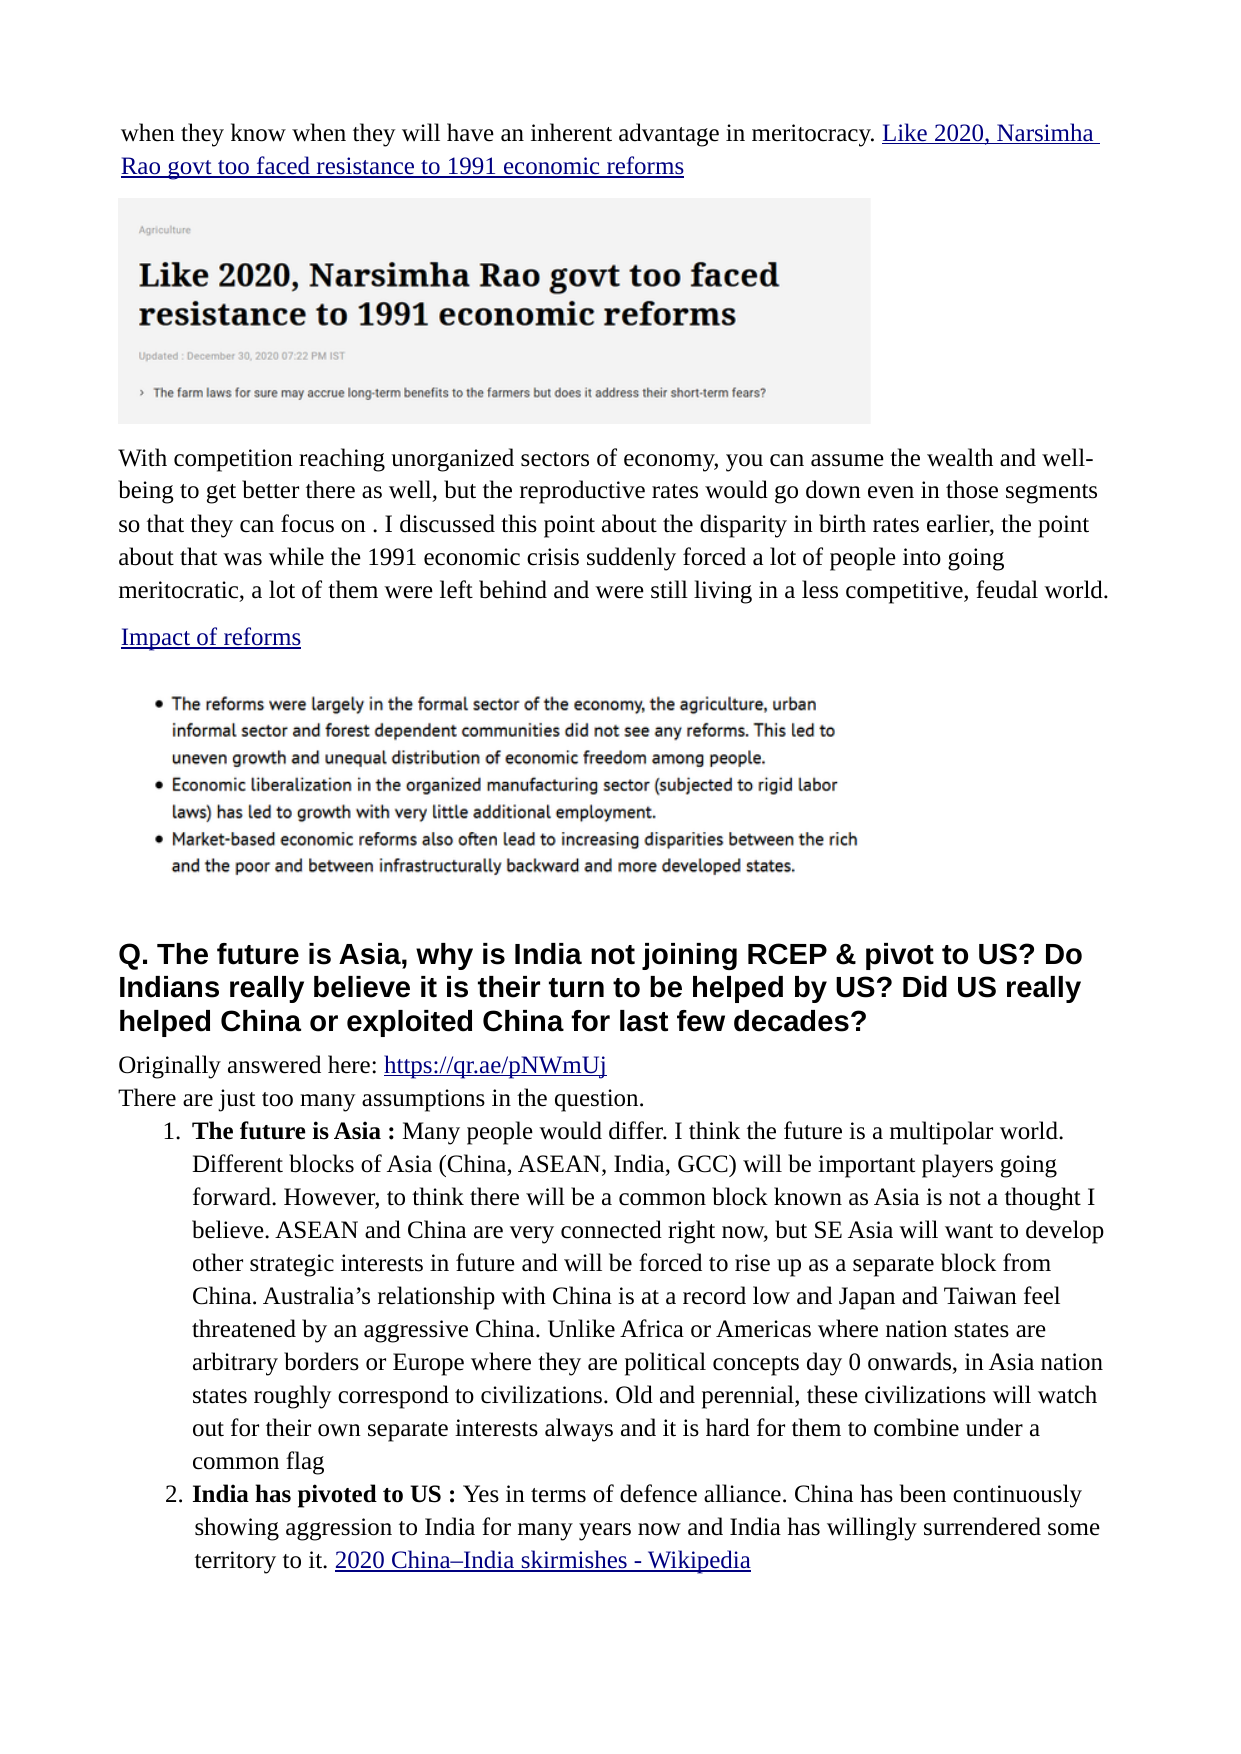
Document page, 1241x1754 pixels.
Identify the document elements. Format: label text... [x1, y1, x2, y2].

picture [118, 198, 871, 424]
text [121, 118, 1122, 180]
list The future is Asia : Many people would differ. I think the future is a multipolar world. Different blocks of Asia (China, ASEAN, India, GCC) will be important players going forward. However, to think there will be a common block known as Asia is not a thought I believe. ASEAN and China are very connected right now, but SE Asia will want to develop other strategic interests in future and will be forced to rise up as a separate block from China. Australia’s relationship with China is at a record low and Japan and Taiwan feel threatened by an aggressive China. Unlike Africa or Americas where nation states are arbitrary borders or Europe where they are political concepts day 0 onwards, in Asia nation states roughly correspond to civilizations. Old and perennial, these civilizations will watch out for their own separate interests always and it is hard for them to combine under a common flag [162, 1116, 1122, 1475]
text With competition reaching unorganized sectors of economy, you can assume the wealth and well-being to get better there as well, but the reproductive rates would go down even in those segments so that they can focus on . I discussed this point about the disparity in birth rates earlier, the point about that was while the 1991 economic crisis suddenly forced a lot of people into going meritocratic, a lot of them were left behind and were still living in a less competitive, feudal world. [118, 443, 1122, 603]
text There are just too many assumptions in the question. [118, 1083, 1122, 1112]
text Originally answered here: https://qr.ae/pNWmUj [118, 1050, 1122, 1079]
picture [118, 670, 871, 885]
subtitle Q. The future is Asia, why is India not joining RCEP & pivot to US? Do Indians really believe it is their turn to be helped by US? Did US really helped China or exploited China for last few decades? [118, 937, 1122, 1037]
list India has pivoted to US : Yes in terms of defence alliance. China has been continuously showing aggression to India for many years now and India has willingly surrendered some territory to it. 2020 China–India skirmishes - Wikipedia [165, 1479, 1122, 1574]
text Impact of reforms [121, 622, 1122, 651]
